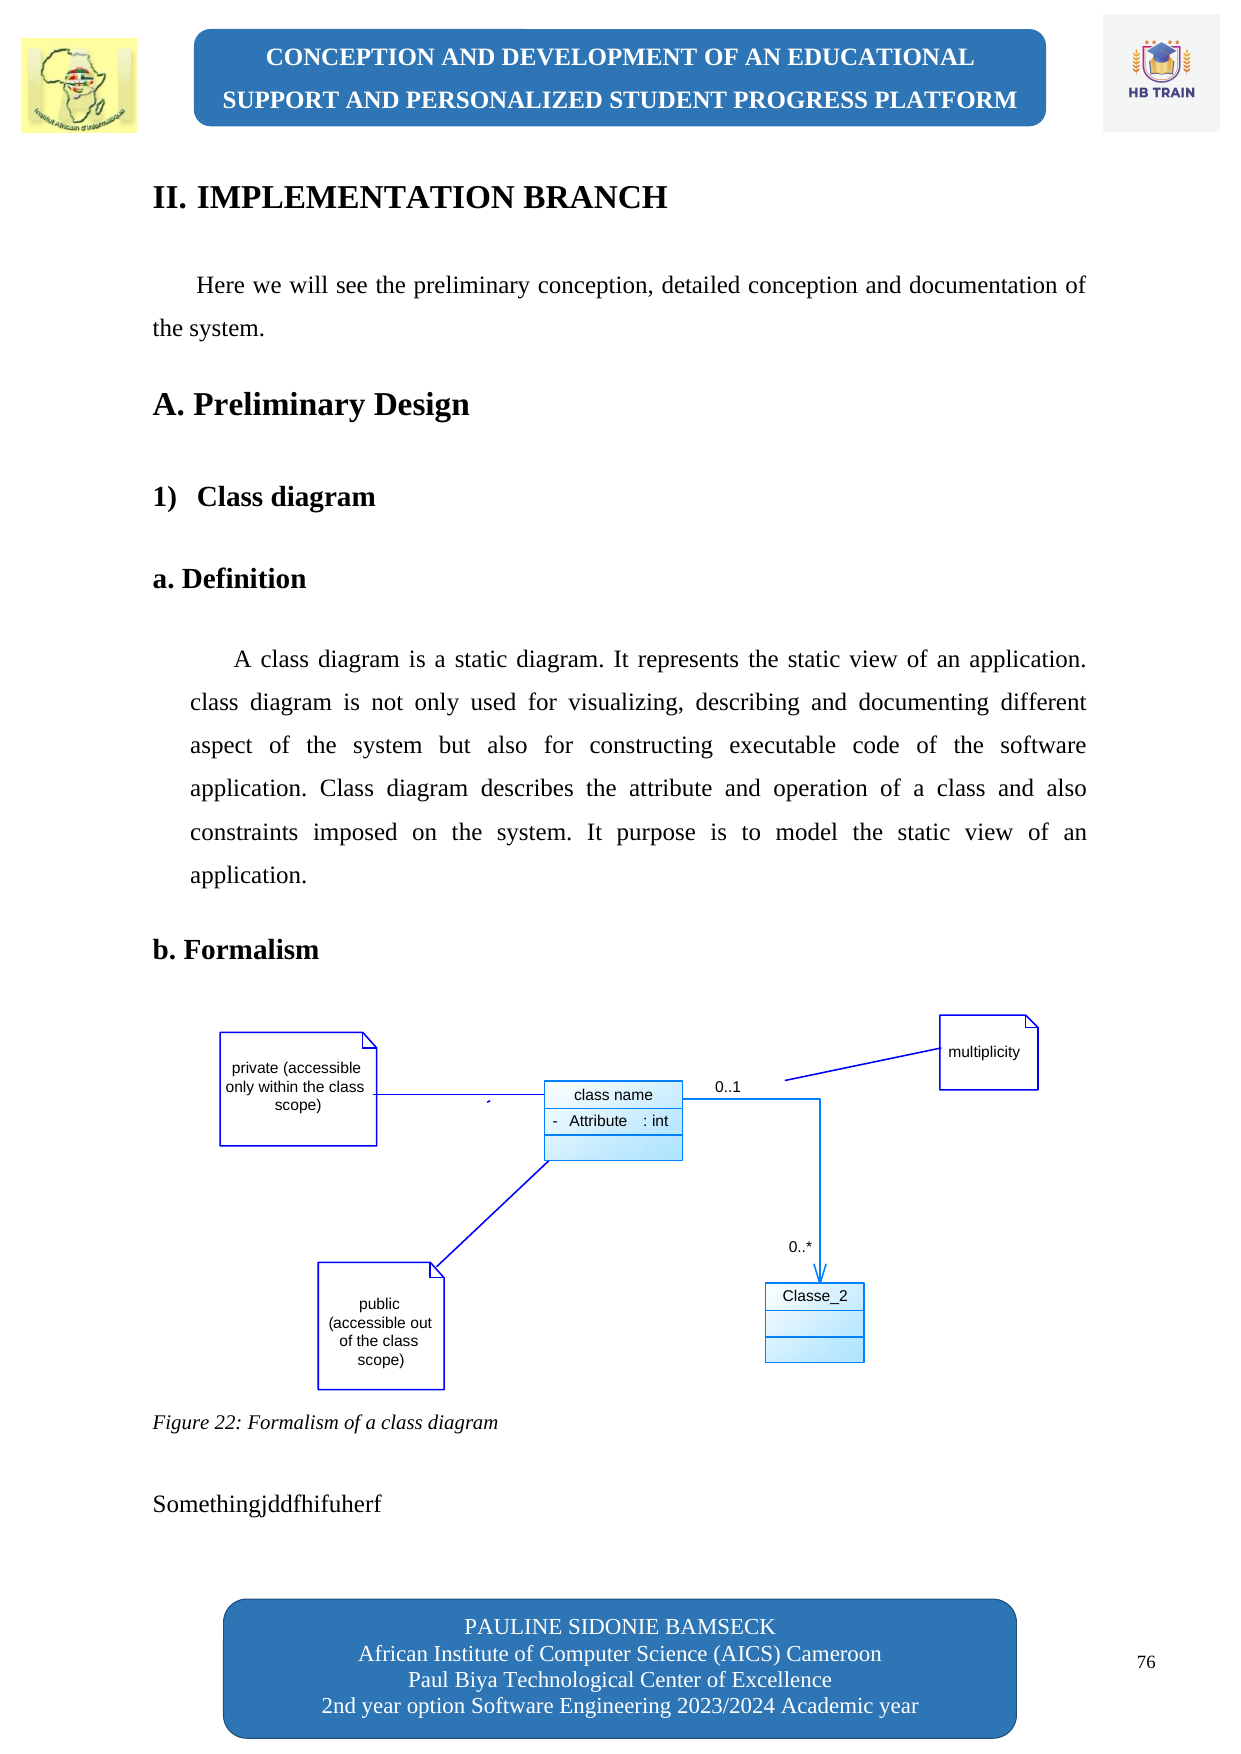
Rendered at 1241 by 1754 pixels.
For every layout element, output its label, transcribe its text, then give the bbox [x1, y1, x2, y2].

text Here we will see the preliminary conception, detailed conception and documentation of the system. [152, 270, 1088, 342]
subtitle Class diagram [152, 479, 1088, 513]
text A class diagram is a static diagram. It represents the static view of an application. class diagram is not only used for visualizing, describing and documenting different aspect of the system but also for constructing executable code of the software application. Class diagram describes the attribute and operation of a class and also constraints imposed on the system. It purpose is to model the static view of an application. [190, 644, 1088, 888]
text Figure 22: Formalism of a class diagram [152, 1410, 1088, 1434]
subtitle b. Formalism [152, 932, 1088, 966]
subtitle a. Definition [152, 562, 1088, 595]
picture [766, 1338, 863, 1362]
picture [1102, 14, 1220, 132]
picture [766, 1311, 863, 1336]
picture [766, 1284, 863, 1310]
picture [545, 1109, 682, 1134]
picture [545, 1082, 682, 1108]
subtitle A. Preliminary Design [152, 384, 1088, 422]
subtitle IMPLEMENTATION BRANCH [152, 177, 1088, 215]
text Somethingjddfhifuherf [152, 1489, 1088, 1518]
picture [20, 38, 138, 133]
picture [545, 1136, 682, 1160]
